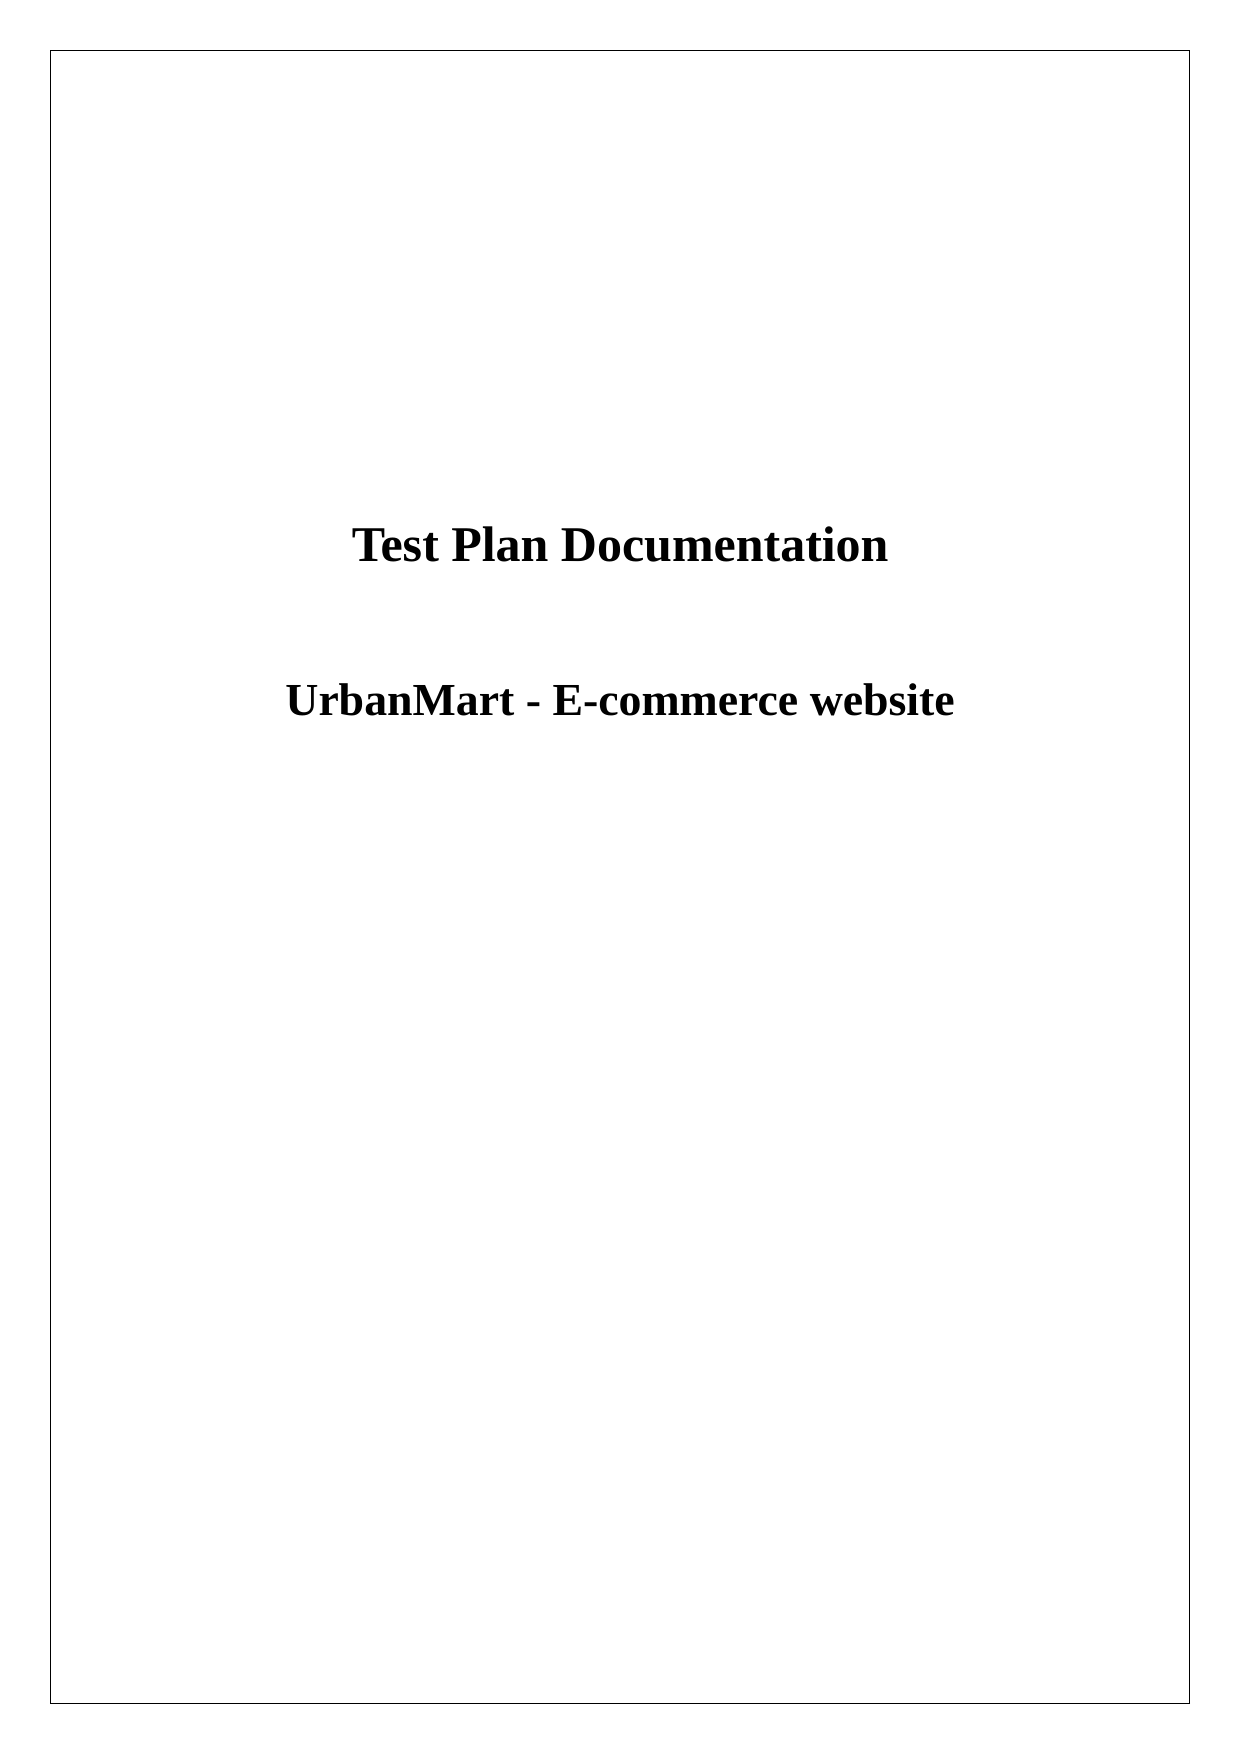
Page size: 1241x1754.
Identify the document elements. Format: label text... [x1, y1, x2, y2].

text UrbanMart - E-commerce website [150, 672, 1090, 725]
text Test Plan Documentation [150, 515, 1090, 572]
